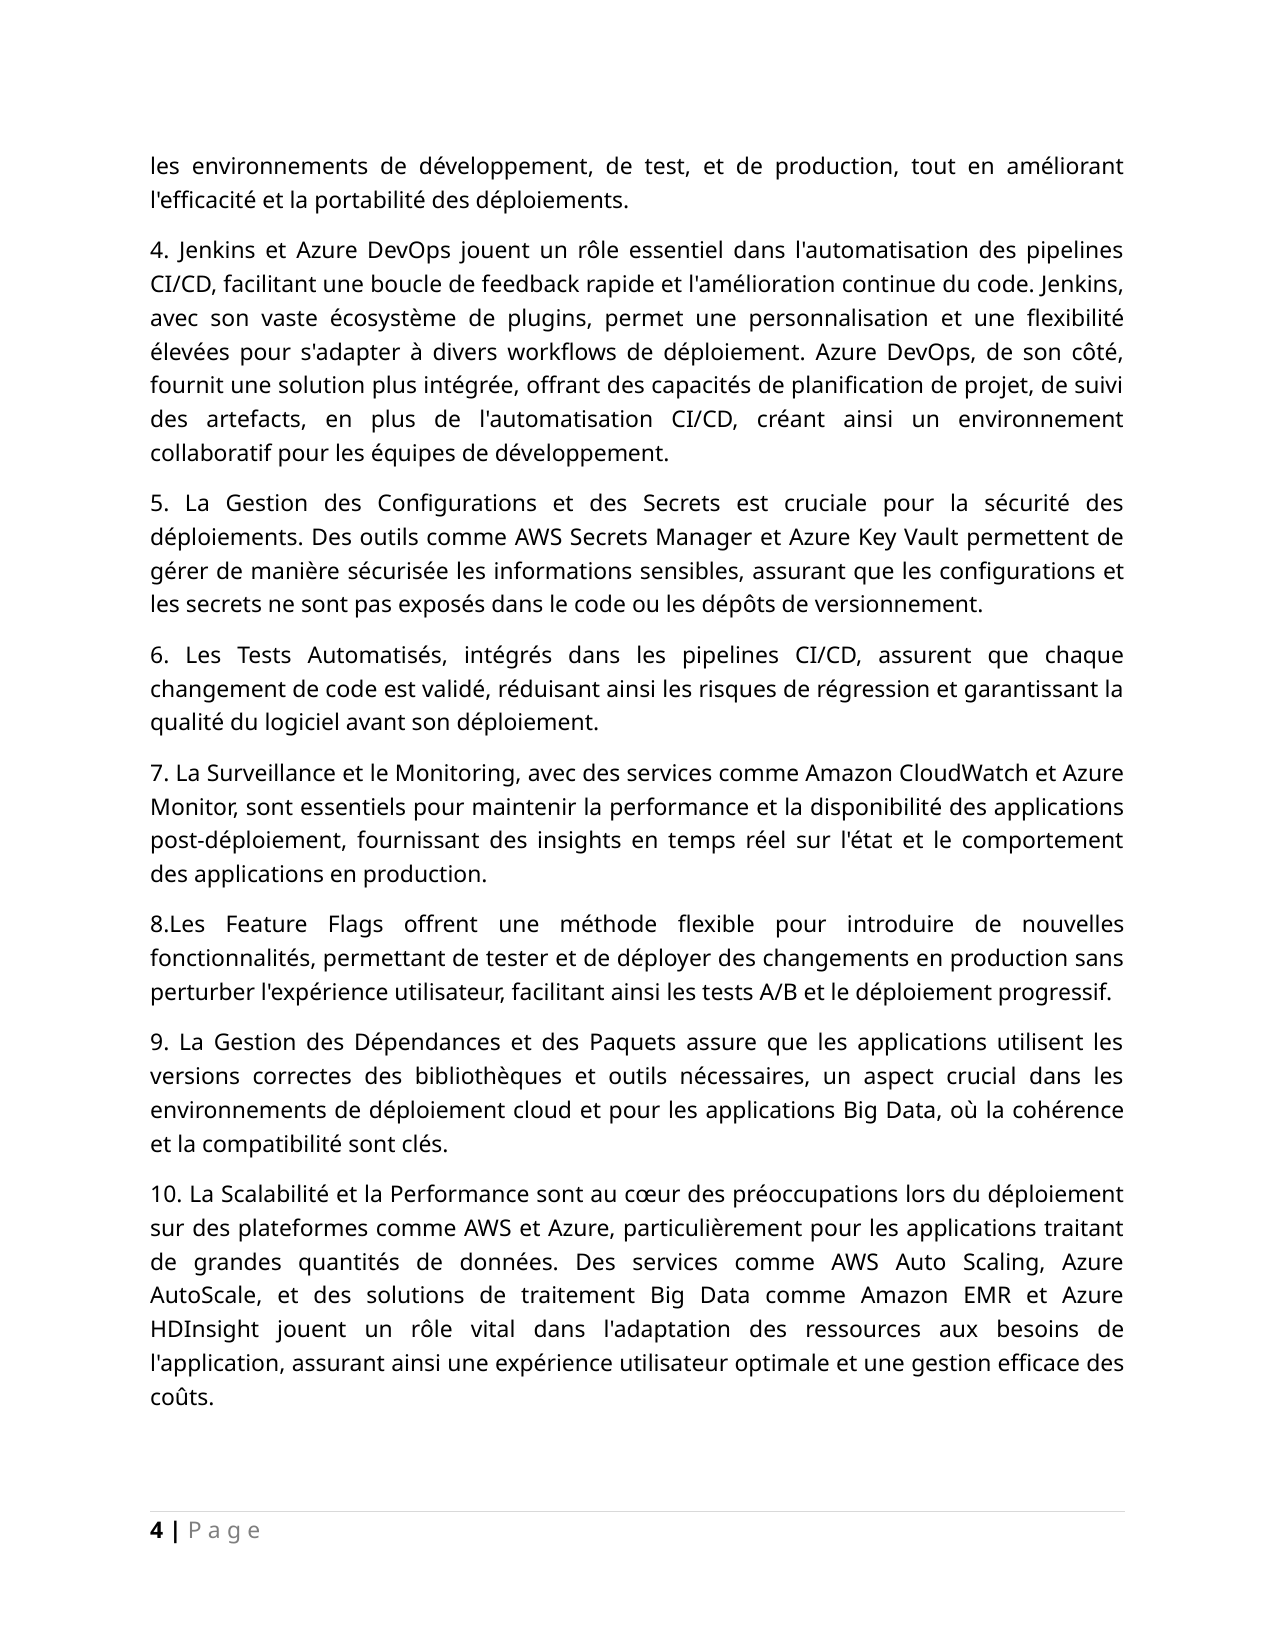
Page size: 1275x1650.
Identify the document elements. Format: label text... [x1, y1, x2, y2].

text 6. Les Tests Automatisés, intégrés dans les pipelines CI/CD, assurent que chaque changement de code est validé, réduisant ainsi les risques de régression et garantissant la qualité du logiciel avant son déploiement. [150, 639, 1125, 737]
text 4. Jenkins et Azure DevOps jouent un rôle essentiel dans l'automatisation des pipelines CI/CD, facilitant une boucle de feedback rapide et l'amélioration continue du code. Jenkins, avec son vaste écosystème de plugins, permet une personnalisation et une flexibilité élevées pour s'adapter à divers workflows de déploiement. Azure DevOps, de son côté, fournit une solution plus intégrée, offrant des capacités de planification de projet, de suivi des artefacts, en plus de l'automatisation CI/CD, créant ainsi un environnement collaboratif pour les équipes de développement. [150, 234, 1125, 468]
text 9. La Gestion des Dépendances et des Paquets assure que les applications utilisent les versions correctes des bibliothèques et outils nécessaires, un aspect crucial dans les environnements de déploiement cloud et pour les applications Big Data, où la cohérence et la compatibilité sont clés. [150, 1026, 1125, 1159]
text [150, 150, 1125, 215]
text 8.Les Feature Flags offrent une méthode flexible pour introduire de nouvelles fonctionnalités, permettant de tester et de déployer des changements en production sans perturber l'expérience utilisateur, facilitant ainsi les tests A/B et le déploiement progressif. [150, 908, 1125, 1007]
text 5. La Gestion des Configurations et des Secrets est cruciale pour la sécurité des déploiements. Des outils comme AWS Secrets Manager et Azure Key Vault permettent de gérer de manière sécurisée les informations sensibles, assurant que les configurations et les secrets ne sont pas exposés dans le code ou les dépôts de versionnement. [150, 487, 1125, 619]
text 10. La Scalabilité et la Performance sont au cœur des préoccupations lors du déploiement sur des plateformes comme AWS et Azure, particulièrement pour les applications traitant de grandes quantités de données. Des services comme AWS Auto Scaling, Azure AutoScale, et des solutions de traitement Big Data comme Amazon EMR et Azure HDInsight jouent un rôle vital dans l'adaptation des ressources aux besoins de l'application, assurant ainsi une expérience utilisateur optimale et une gestion efficace des coûts. [150, 1178, 1125, 1412]
text 7. La Surveillance et le Monitoring, avec des services comme Amazon CloudWatch et Azure Monitor, sont essentiels pour maintenir la performance et la disponibilité des applications post-déploiement, fournissant des insights en temps réel sur l'état et le comportement des applications en production. [150, 757, 1125, 889]
